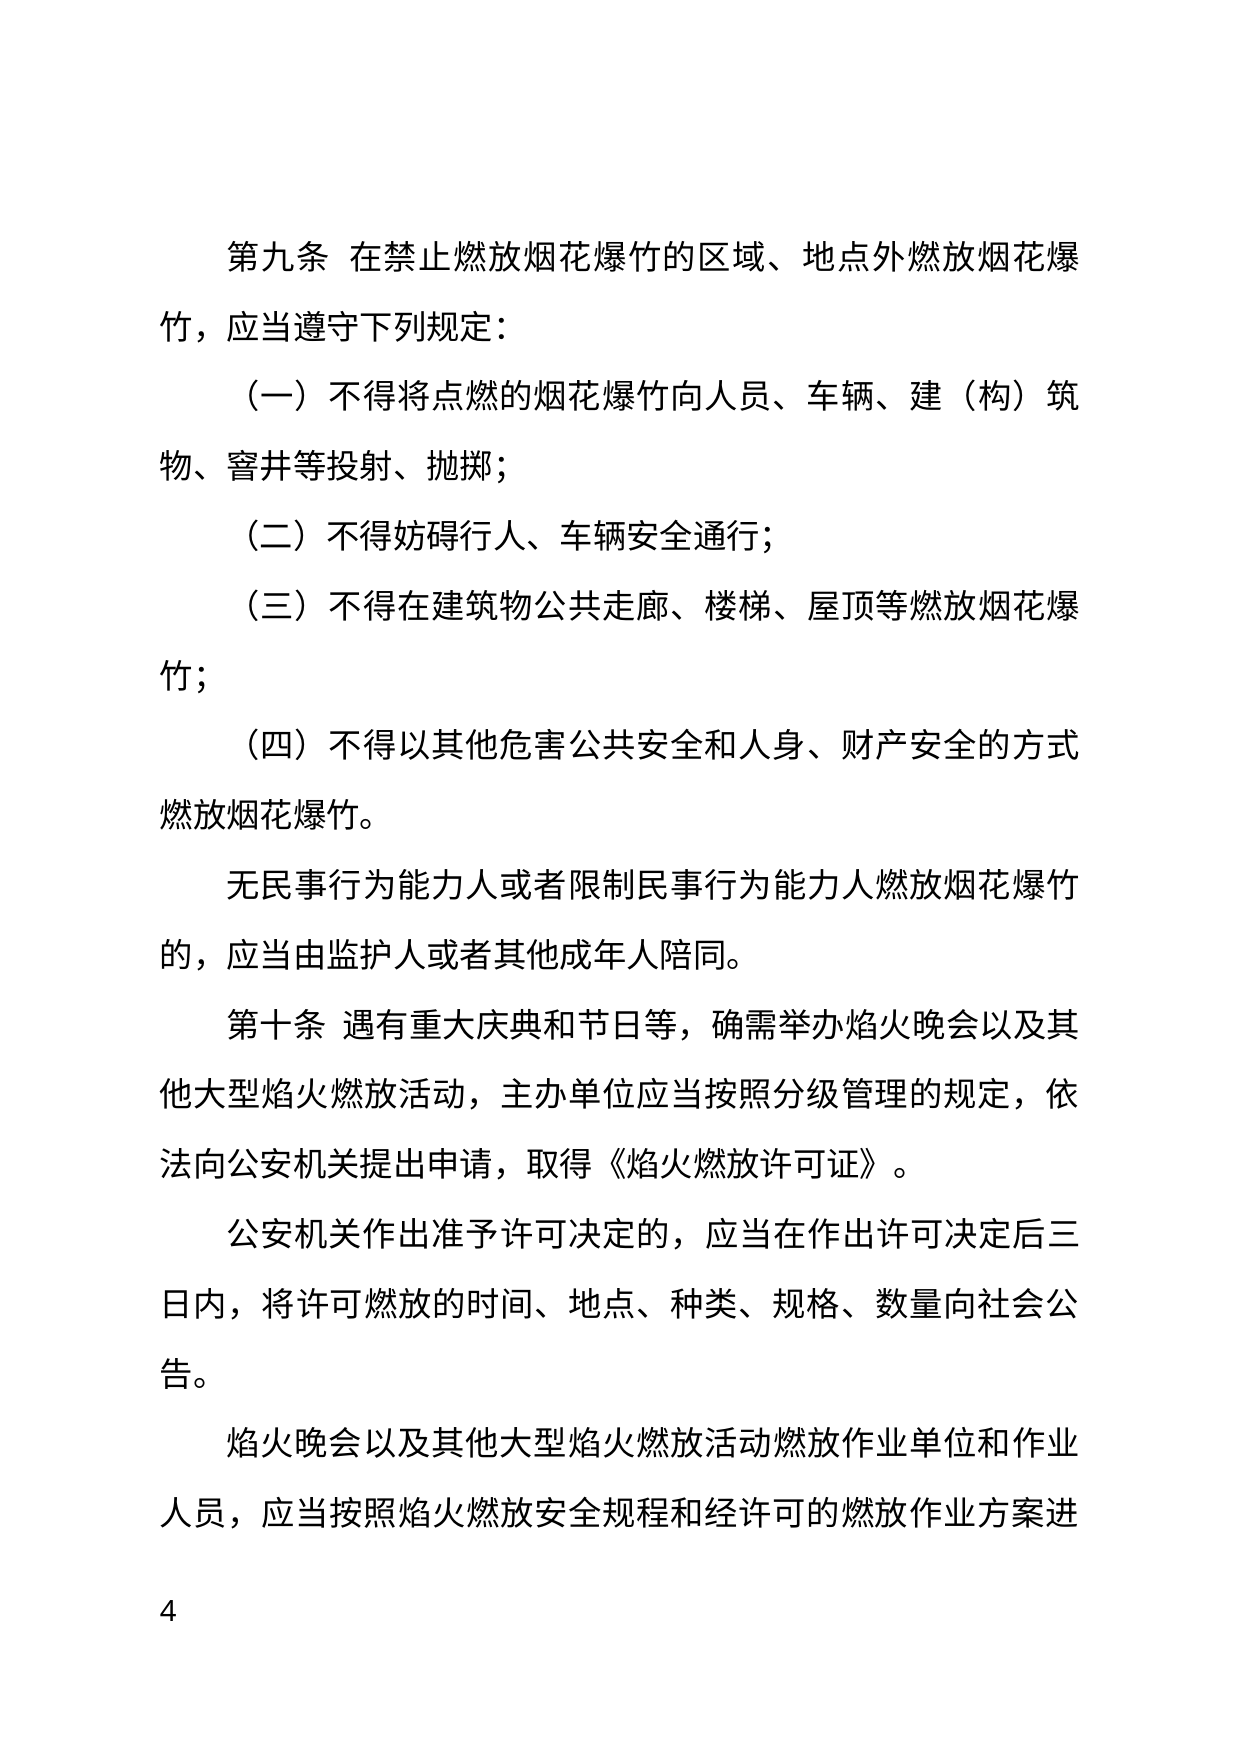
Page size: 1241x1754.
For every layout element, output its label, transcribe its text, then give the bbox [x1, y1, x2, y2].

text （三）不得在建筑物公共走廊、楼梯、屋顶等燃放烟花爆竹； [159, 569, 1081, 708]
text 第九条 在禁止燃放烟花爆竹的区域、地点外燃放烟花爆竹，应当遵守下列规定： [159, 220, 1081, 359]
text （一）不得将点燃的烟花爆竹向人员、车辆、建（构）筑物、窨井等投射、抛掷； [159, 359, 1081, 499]
list 公安机关作出准予许可决定的，应当在作出许可决定后三日内，将许可燃放的时间、地点、种类、规格、数量向社会公告。 [159, 1197, 1081, 1406]
text （二）不得妨碍行人、车辆安全通行； [159, 499, 1081, 569]
text （四）不得以其他危害公共安全和人身、财产安全的方式燃放烟花爆竹。 [159, 708, 1081, 848]
list 第十条 遇有重大庆典和节日等，确需举办焰火晚会以及其他大型焰火燃放活动，主办单位应当按照分级管理的规定，依法向公安机关提出申请，取得《焰火燃放许可证》。 [159, 988, 1081, 1197]
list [159, 1406, 1081, 1546]
text 无民事行为能力人或者限制民事行为能力人燃放烟花爆竹的，应当由监护人或者其他成年人陪同。 [159, 848, 1081, 988]
